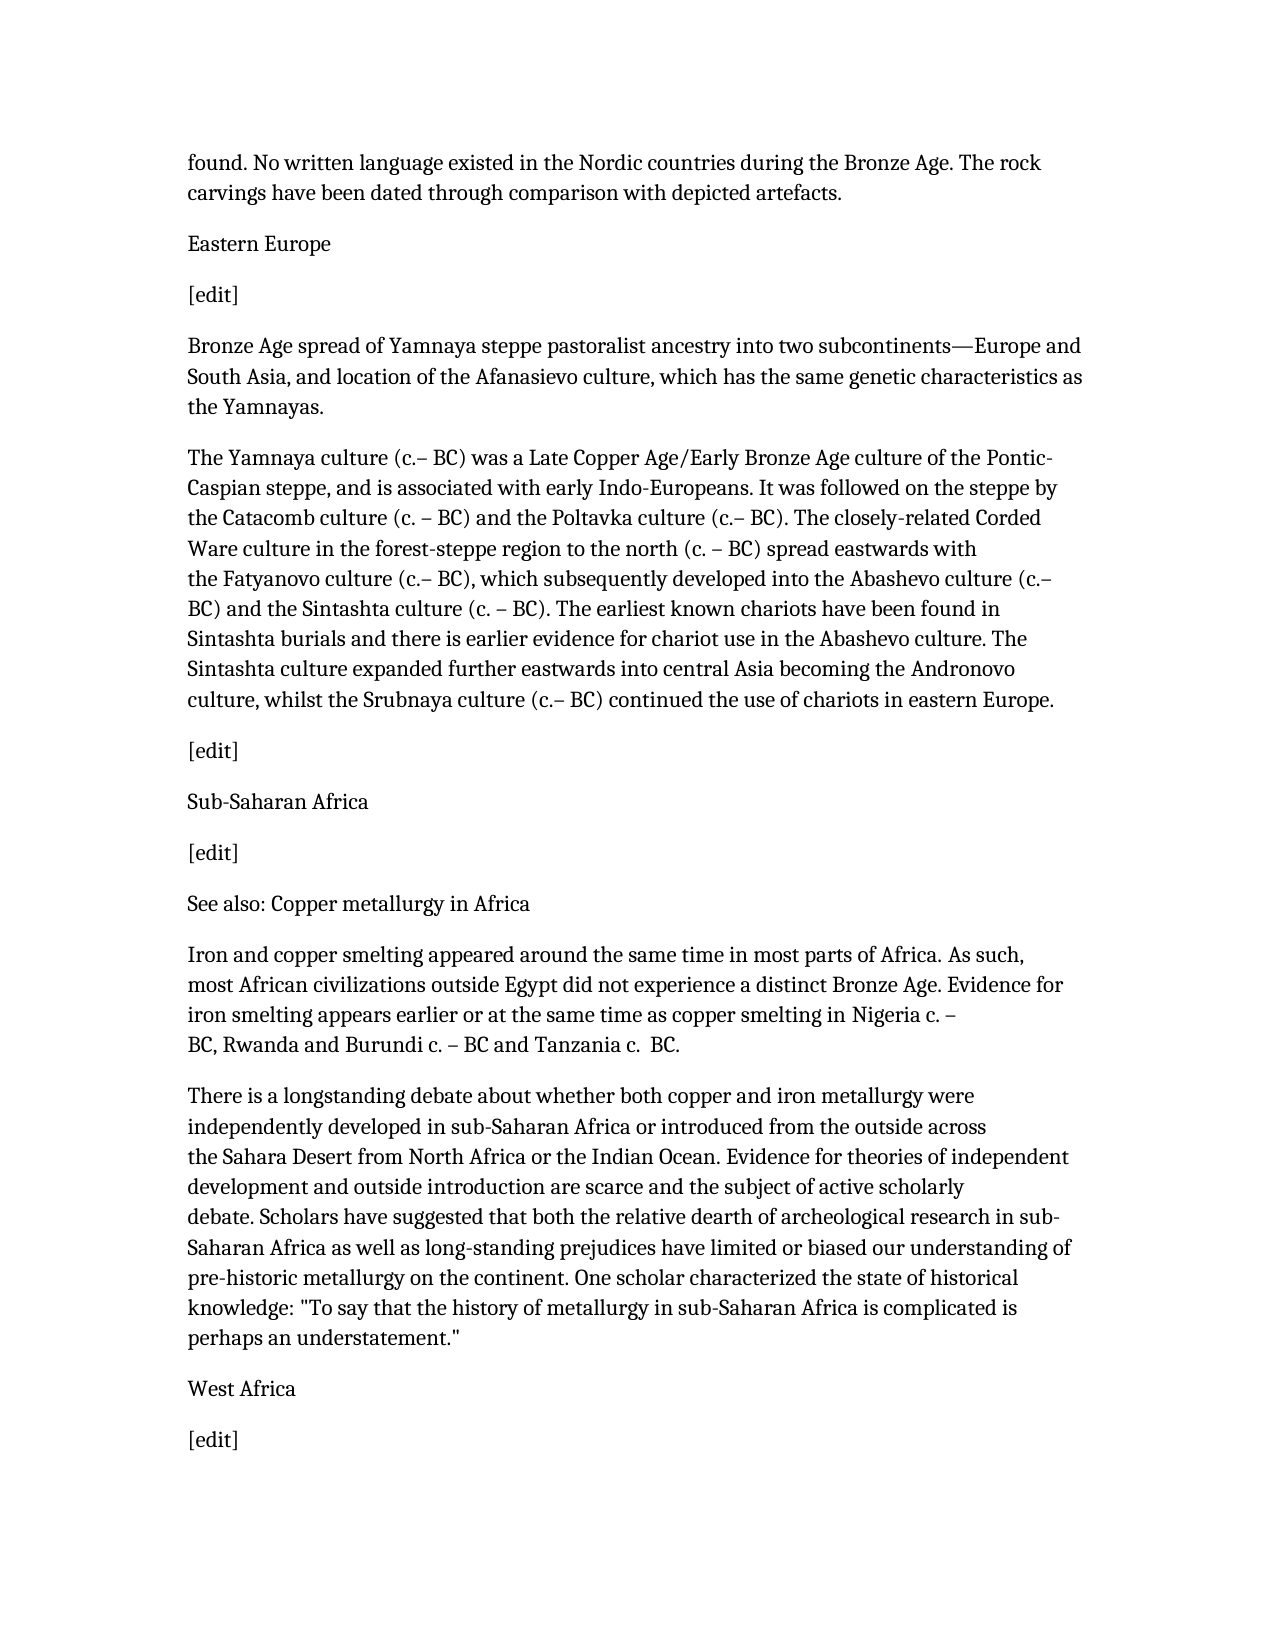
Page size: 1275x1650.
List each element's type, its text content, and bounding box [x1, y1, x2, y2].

text Iron and copper smelting appeared around the same time in most parts of Africa. As such, most African civilizations outside Egypt did not experience a distinct Bronze Age. Evidence for iron smelting appears earlier or at the same time as copper smelting in Nigeria c. – BC, Rwanda and Burundi c. – BC and Tanzania c. BC. [187, 942, 1087, 1059]
text Sub-Saharan Africa [187, 788, 1087, 815]
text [187, 150, 1087, 207]
text [edit] [187, 282, 1087, 309]
text [edit] [187, 737, 1087, 764]
text [edit] [187, 839, 1087, 866]
text See also: Copper metallurgy in Africa [187, 891, 1087, 917]
text The Yamnaya culture (c.– BC) was a Late Copper Age/Early Bronze Age culture of the Pontic-Caspian steppe, and is associated with early Indo-Europeans. It was followed on the steppe by the Catacomb culture (c. – BC) and the Poltavka culture (c.– BC). The closely-related Corded Ware culture in the forest-steppe region to the north (c. – BC) spread eastwards with the Fatyanovo culture (c.– BC), which subsequently developed into the Abashevo culture (c.– BC) and the Sintashta culture (c. – BC). The earliest known chariots have been found in Sintashta burials and there is earlier evidence for chariot use in the Abashevo culture. The Sintashta culture expanded further eastwards into central Asia becoming the Andronovo culture, whilst the Srubnaya culture (c.– BC) continued the use of chariots in eastern Europe. [187, 445, 1087, 713]
text Bronze Age spread of Yamnaya steppe pastoralist ancestry into two subcontinents—Europe and South Asia, and location of the Afanasievo culture, which has the same genetic characteristics as the Yamnayas. [187, 333, 1087, 420]
text Eastern Europe [187, 231, 1087, 258]
text There is a longstanding debate about whether both copper and iron metallurgy were independently developed in sub-Saharan Africa or introduced from the outside across the Sahara Desert from North Africa or the Indian Ocean. Evidence for theories of independent development and outside introduction are scarce and the subject of active scholarly debate. Scholars have suggested that both the relative dearth of archeological research in sub-Saharan Africa as well as long-standing prejudices have limited or biased our understanding of pre-historic metallurgy on the continent. One scholar characterized the state of historical knowledge: "To say that the history of metallurgy in sub-Saharan Africa is complicated is perhaps an understatement." [187, 1083, 1087, 1351]
text [edit] [187, 1427, 1087, 1453]
text West Africa [187, 1376, 1087, 1402]
